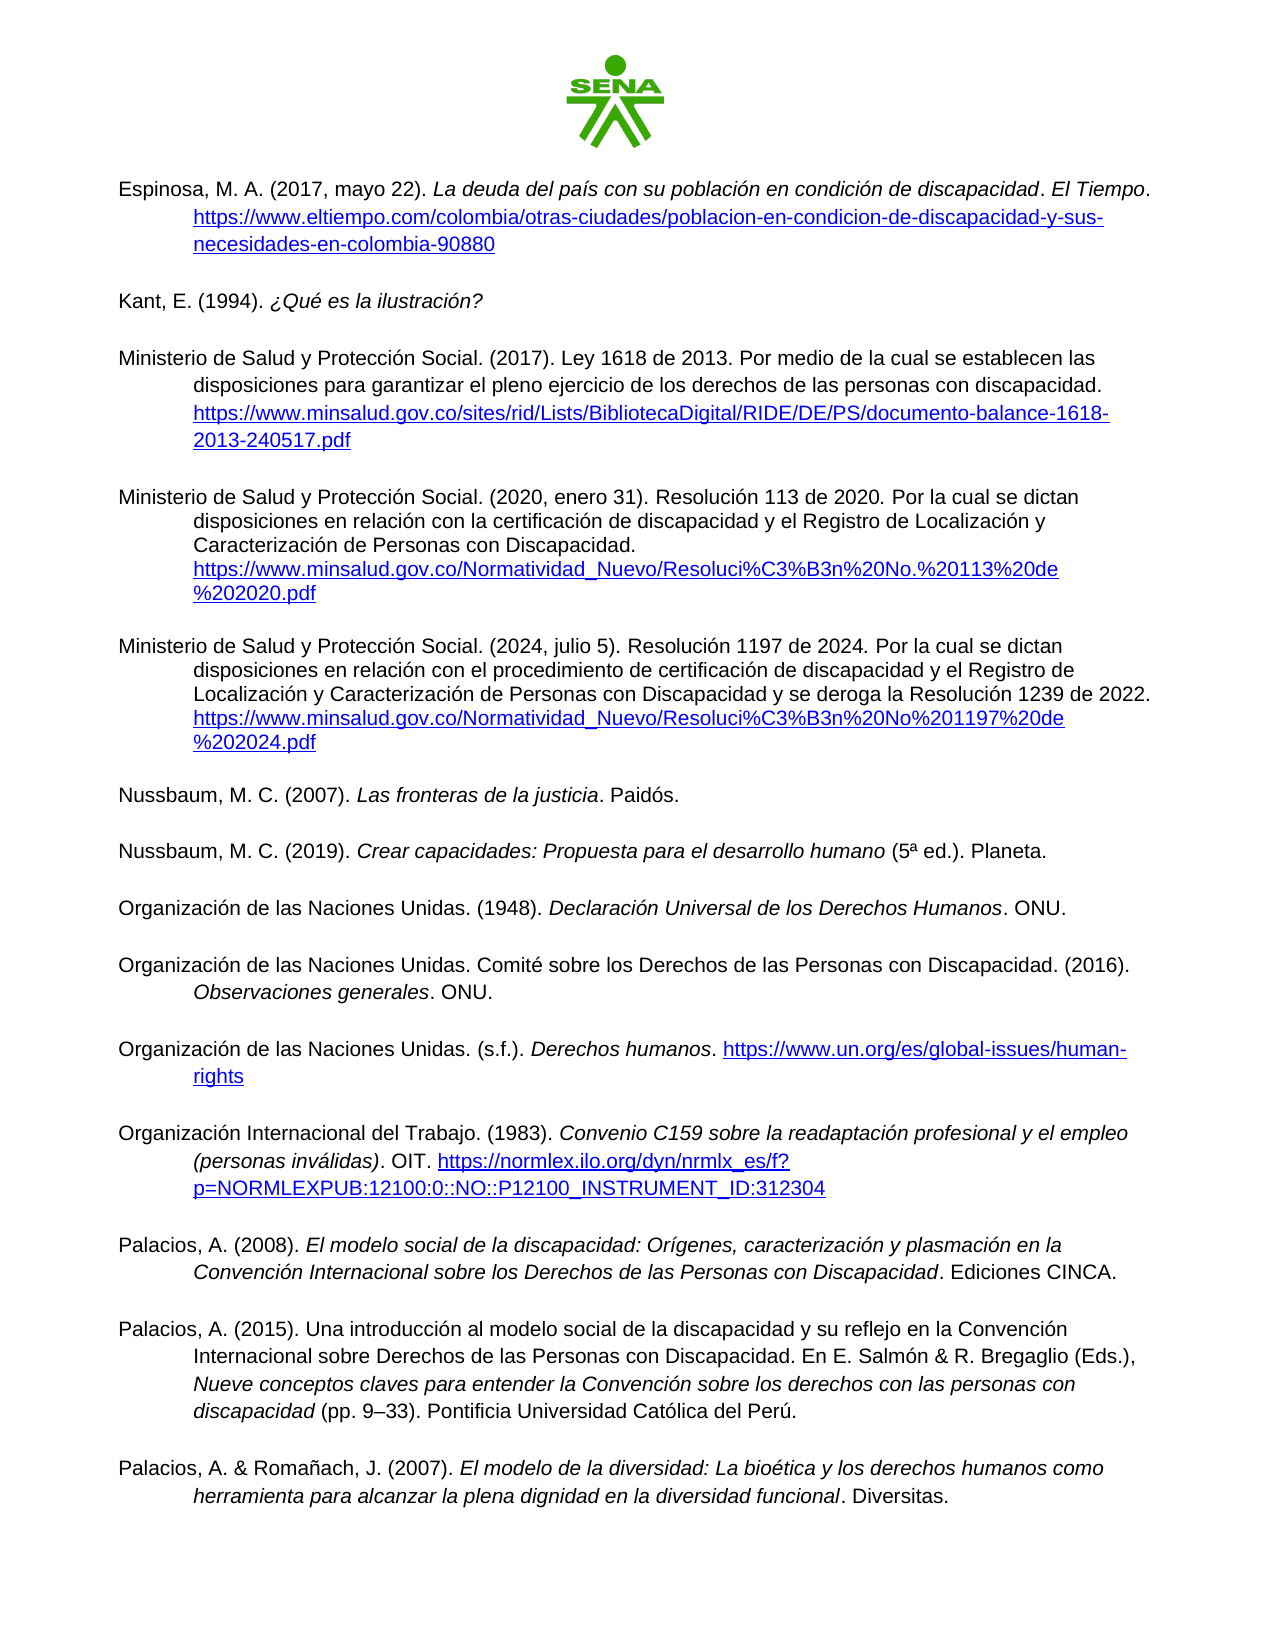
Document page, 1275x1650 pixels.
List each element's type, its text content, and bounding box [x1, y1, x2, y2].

text Organización de las Naciones Unidas. Comité sobre los Derechos de las Personas con Discapacidad. (2016). Observaciones generales. ONU. [118, 953, 1157, 1004]
text Organización Internacional del Trabajo. (1983). Convenio C159 sobre la readaptación profesional y el empleo (personas inválidas). OIT. https://normlex.ilo.org/dyn/nrmlx_es/f?p=NORMLEXPUB:12100:0::NO::P12100_INSTRUMENT_ID:312304 [118, 1121, 1157, 1200]
text Nussbaum, M. C. (2019). Crear capacidades: Propuesta para el desarrollo humano (5ª ed.). Planeta. [118, 839, 1157, 863]
text Nussbaum, M. C. (2007). Las fronteras de la justicia. Paidós. [118, 783, 1157, 807]
text Palacios, A. (2015). Una introducción al modelo social de la discapacidad y su reflejo en la Convención Internacional sobre Derechos de las Personas con Discapacidad. En E. Salmón & R. Bregaglio (Eds.), Nueve conceptos claves para entender la Convención sobre los derechos con las personas con discapacidad (pp. 9–33). Pontificia Universidad Católica del Perú. [118, 1317, 1157, 1423]
text Palacios, A. & Romañach, J. (2007). El modelo de la diversidad: La bioética y los derechos humanos como herramienta para alcanzar la plena dignidad en la diversidad funcional. Diversitas. [118, 1456, 1157, 1507]
text Ministerio de Salud y Protección Social. (2017). Ley 1618 de 2013. Por medio de la cual se establecen las disposiciones para garantizar el pleno ejercicio de los derechos de las personas con discapacidad. https://www.minsalud.gov.co/sites/rid/Lists/BibliotecaDigital/RIDE/DE/PS/documento-balance-1618-2013-240517.pdf [118, 346, 1157, 452]
text Ministerio de Salud y Protección Social. (2024, julio 5). Resolución 1197 de 2024. Por la cual se dictan disposiciones en relación con el procedimiento de certificación de discapacidad y el Registro de Localización y Caracterización de Personas con Discapacidad y se deroga la Resolución 1239 de 2022. https://www.minsalud.gov.co/Normatividad_Nuevo/Resoluci%C3%B3n%20No%201197%20de%202024.pdf [118, 634, 1157, 753]
text Kant, E. (1994). ¿Qué es la ilustración? [118, 289, 1157, 313]
text Palacios, A. (2008). El modelo social de la discapacidad: Orígenes, caracterización y plasmación en la Convención Internacional sobre los Derechos de las Personas con Discapacidad. Ediciones CINCA. [118, 1233, 1157, 1284]
picture [566, 55, 664, 148]
text Ministerio de Salud y Protección Social. (2020, enero 31). Resolución 113 de 2020. Por la cual se dictan disposiciones en relación con la certificación de discapacidad y el Registro de Localización y Caracterización de Personas con Discapacidad. https://www.minsalud.gov.co/Normatividad_Nuevo/Resoluci%C3%B3n%20No.%20113%20de%202020.pdf [118, 485, 1157, 604]
text Espinosa, M. A. (2017, mayo 22). La deuda del país con su población en condición de discapacidad. El Tiempo. https://www.eltiempo.com/colombia/otras-ciudades/poblacion-en-condicion-de-discapacidad-y-sus-necesidades-en-colombia-90880 [118, 177, 1157, 256]
text Organización de las Naciones Unidas. (s.f.). Derechos humanos. https://www.un.org/es/global-issues/human-rights [118, 1037, 1157, 1088]
text Organización de las Naciones Unidas. (1948). Declaración Universal de los Derechos Humanos. ONU. [118, 896, 1157, 920]
